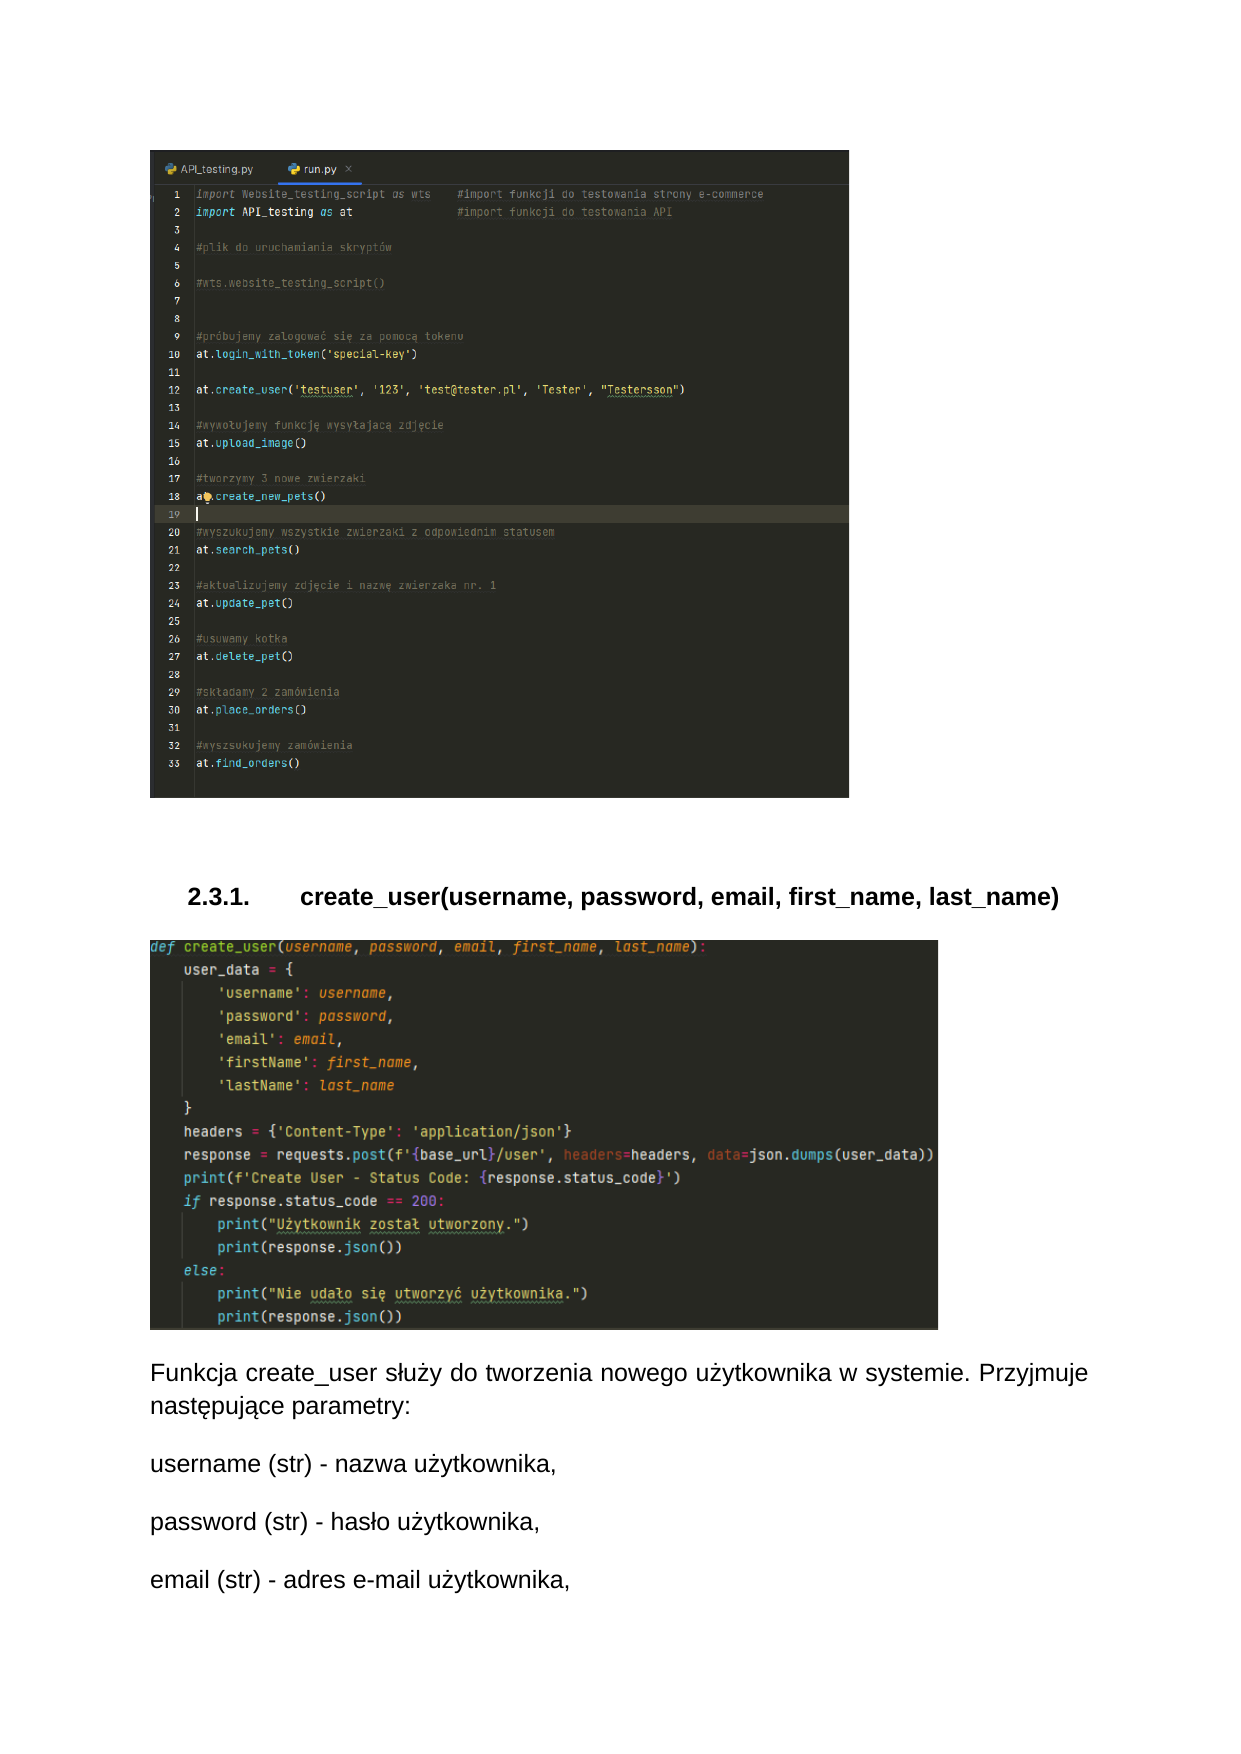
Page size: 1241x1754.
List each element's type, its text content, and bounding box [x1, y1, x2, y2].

picture [150, 150, 850, 798]
picture [150, 940, 939, 1330]
text email (str) - adres e-mail użytkownika, [150, 1565, 1090, 1594]
text username (str) - nazwa użytkownika, [150, 1449, 1090, 1478]
subtitle 2.3.1. create_user(username, password, email, first_name, last_name) [187, 882, 1090, 911]
text Funkcja create_user służy do tworzenia nowego użytkownika w systemie. Przyjmuje następujące parametry: [150, 1358, 1090, 1420]
text password (str) - hasło użytkownika, [150, 1507, 1090, 1536]
